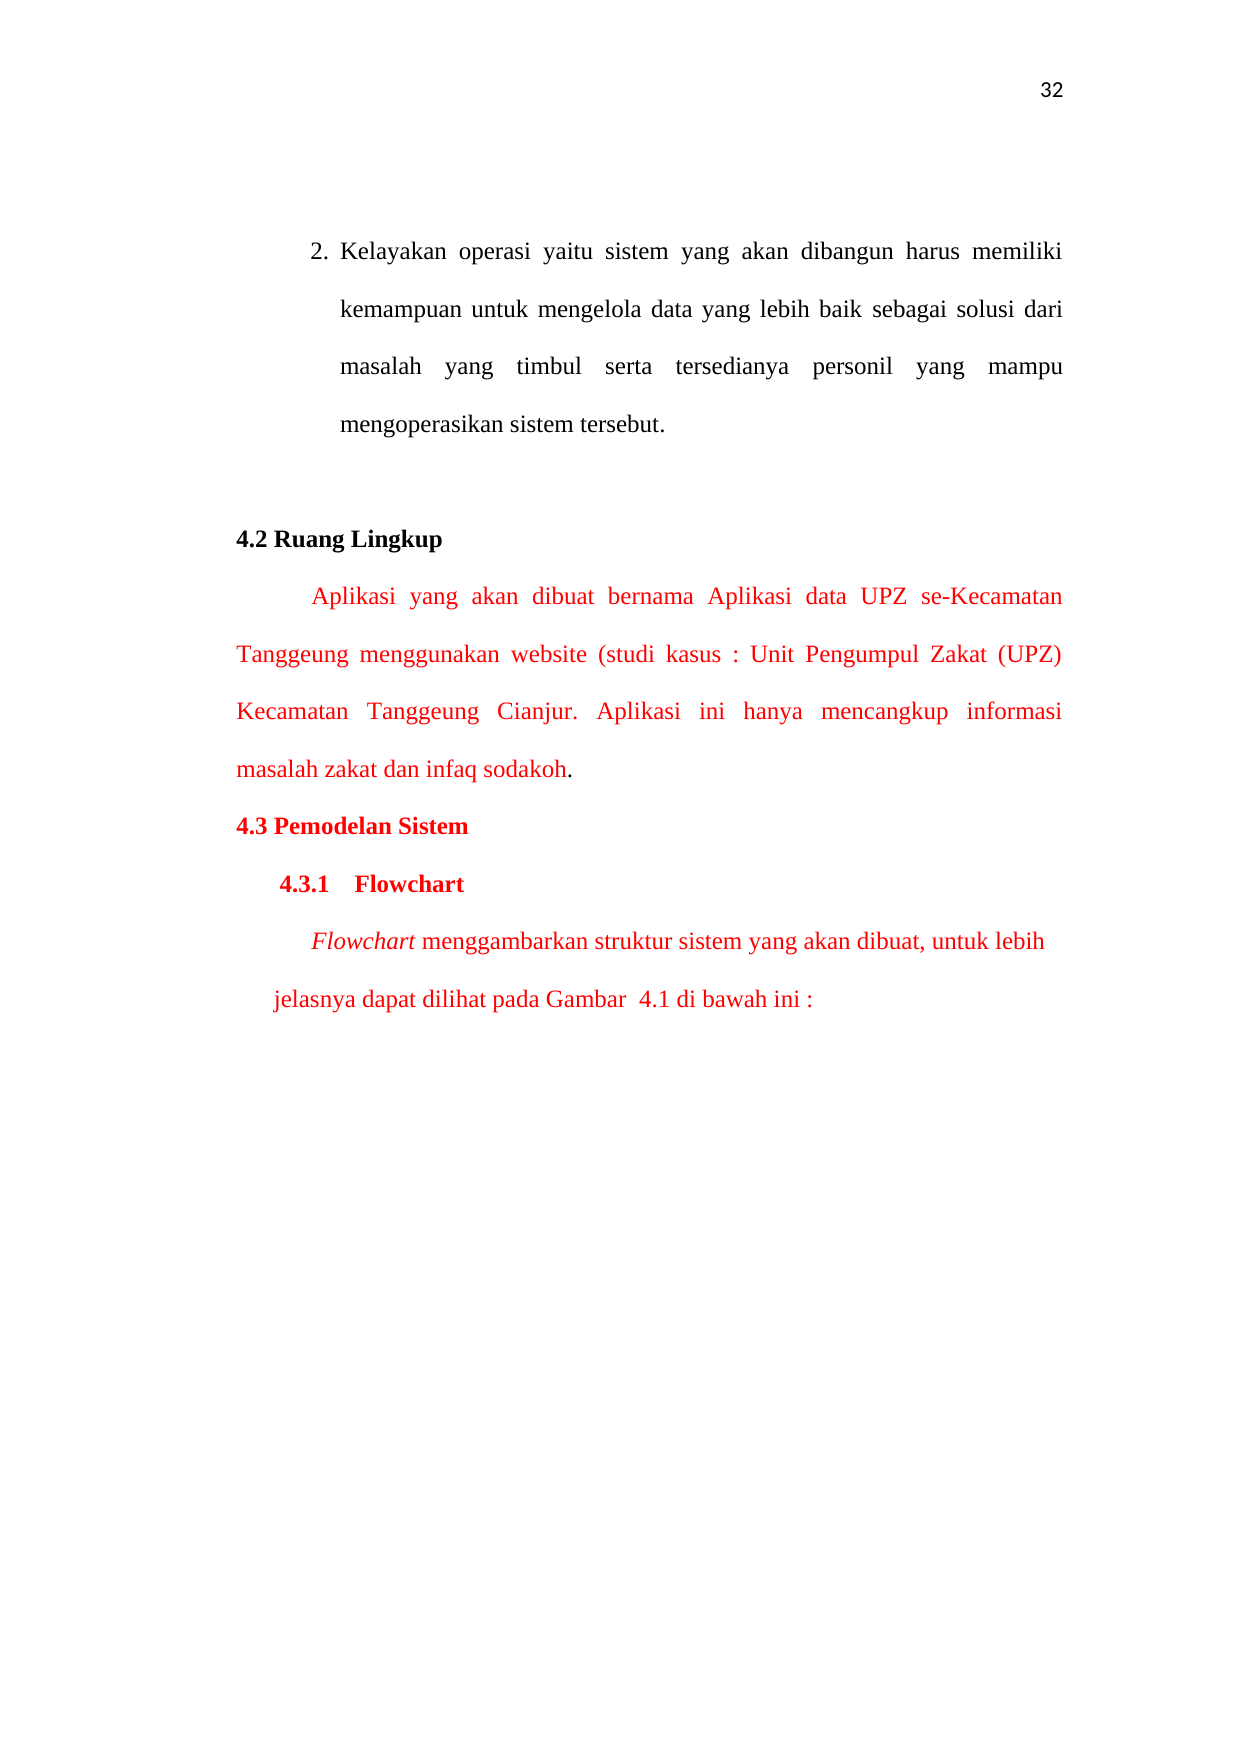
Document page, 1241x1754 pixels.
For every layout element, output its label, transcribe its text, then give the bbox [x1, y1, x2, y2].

list Pemodelan Sistem [236, 811, 1063, 840]
list Flowchart menggambarkan struktur sistem yang akan dibuat, untuk lebih jelasnya dapat dilihat pada Gambar 4.1 di bawah ini : [274, 926, 1063, 1012]
list Ruang Lingkup [236, 524, 1063, 552]
list Flowchart [279, 869, 1063, 897]
list Kelayakan operasi yaitu sistem yang akan dibangun harus memiliki kemampuan untuk mengelola data yang lebih baik sebagai solusi dari masalah yang timbul serta tersedianya personil yang mampu mengoperasikan sistem tersebut. [310, 236, 1063, 437]
text Aplikasi yang akan dibuat bernama Aplikasi data UPZ se-Kecamatan Tanggeung menggunakan website (studi kasus : Unit Pengumpul Zakat (UPZ) Kecamatan Tanggeung Cianjur. Aplikasi ini hanya mencangkup informasi masalah zakat dan infaq sodakoh. [236, 581, 1063, 782]
